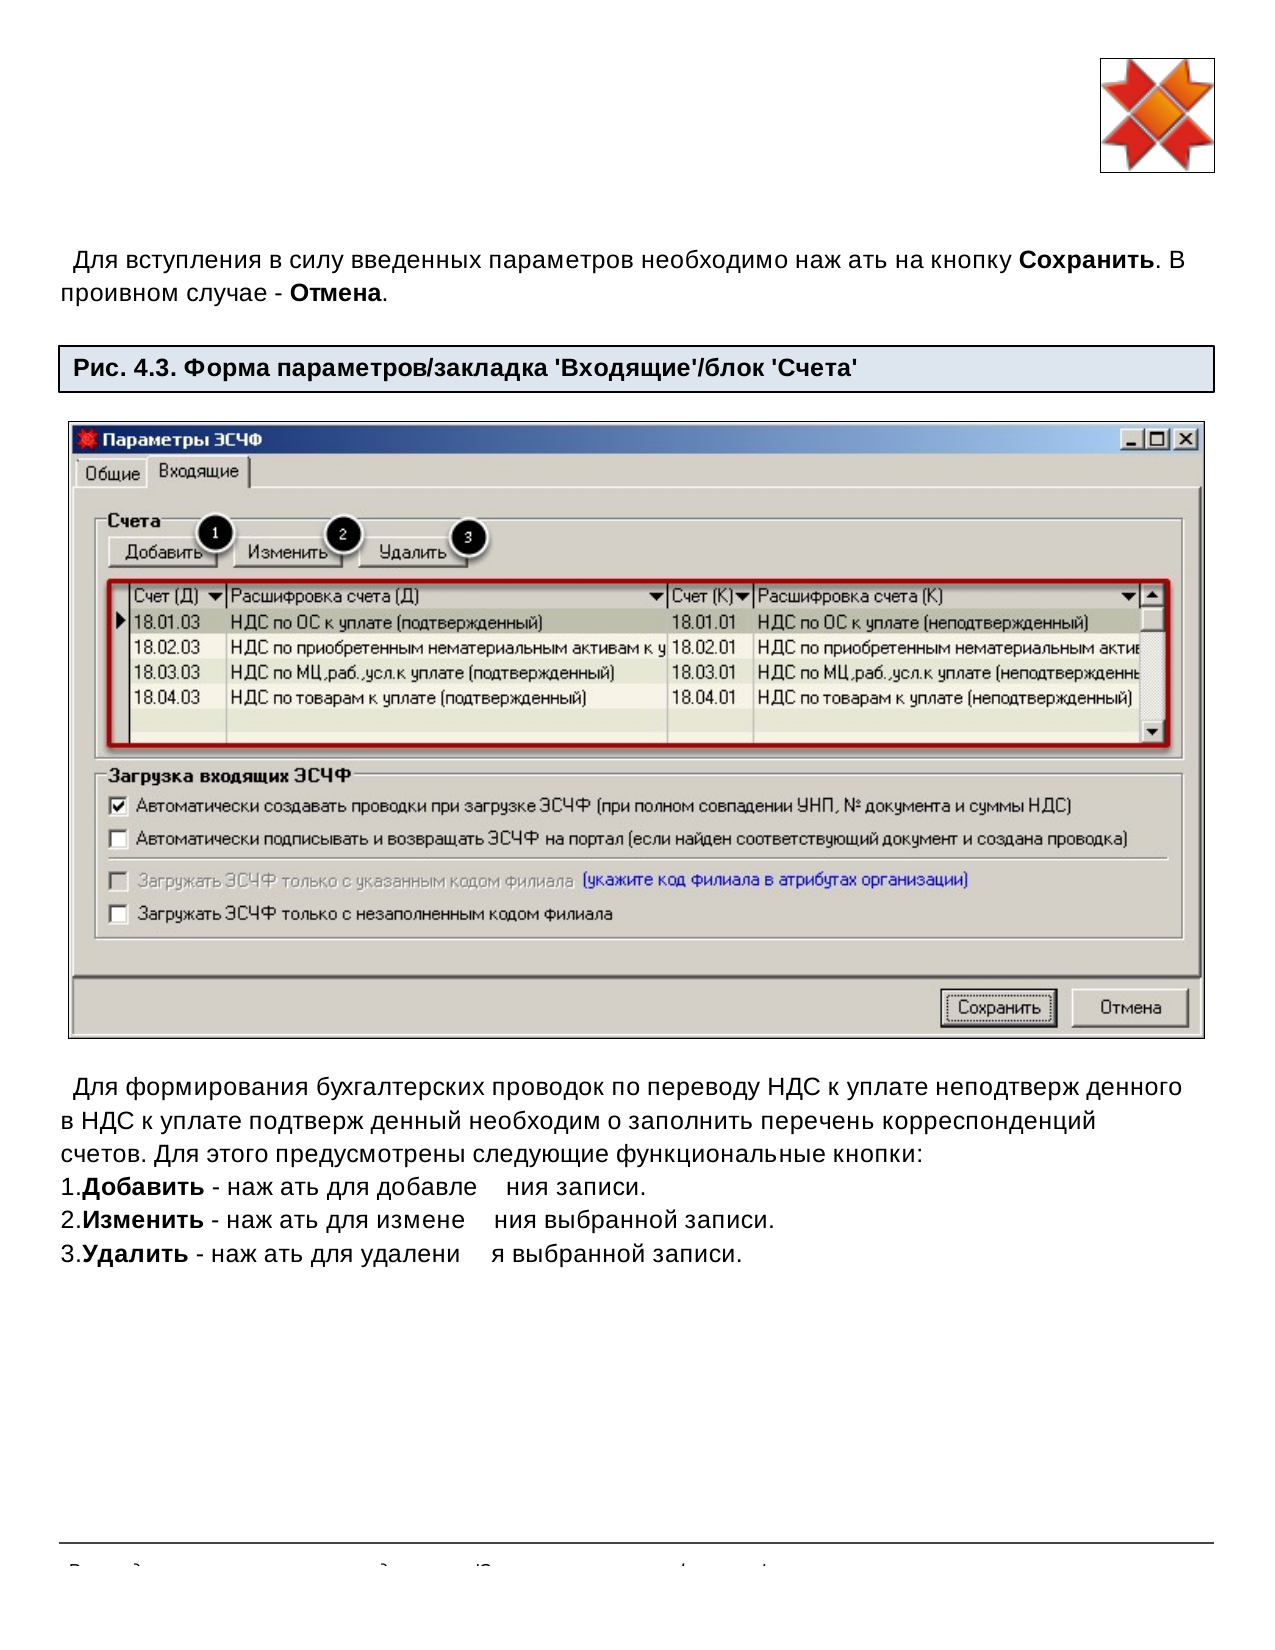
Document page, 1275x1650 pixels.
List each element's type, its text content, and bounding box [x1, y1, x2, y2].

text 3.Удалить - наж ать для удалени я выбранной записи. [60, 1238, 1225, 1267]
text 1.Добавить - наж ать для добавле ния записи. [60, 1172, 1225, 1201]
text проивном случае - Отмена. [60, 279, 1225, 306]
picture [69, 422, 1204, 1038]
text в НДС к уплате подтверж денный необходим о заполнить перечень корреспонденций счетов. Для этого предусмотрены следующие функциональные кнопки: [60, 1106, 1169, 1167]
text 2.Изменить - наж ать для измене ния выбранной записи. [60, 1205, 1225, 1234]
text Рис. 4.3. Форма параметров/закладка 'Входящие'/блок 'Счета' [73, 352, 1225, 381]
text Для формирования бухгалтерских проводок по переводу НДС к уплате неподтверж денного [73, 1072, 1225, 1101]
text Для вступления в силу введенных параметров необходимо наж ать на кнопку Сохранить. В [73, 245, 1225, 274]
picture [1101, 59, 1214, 172]
